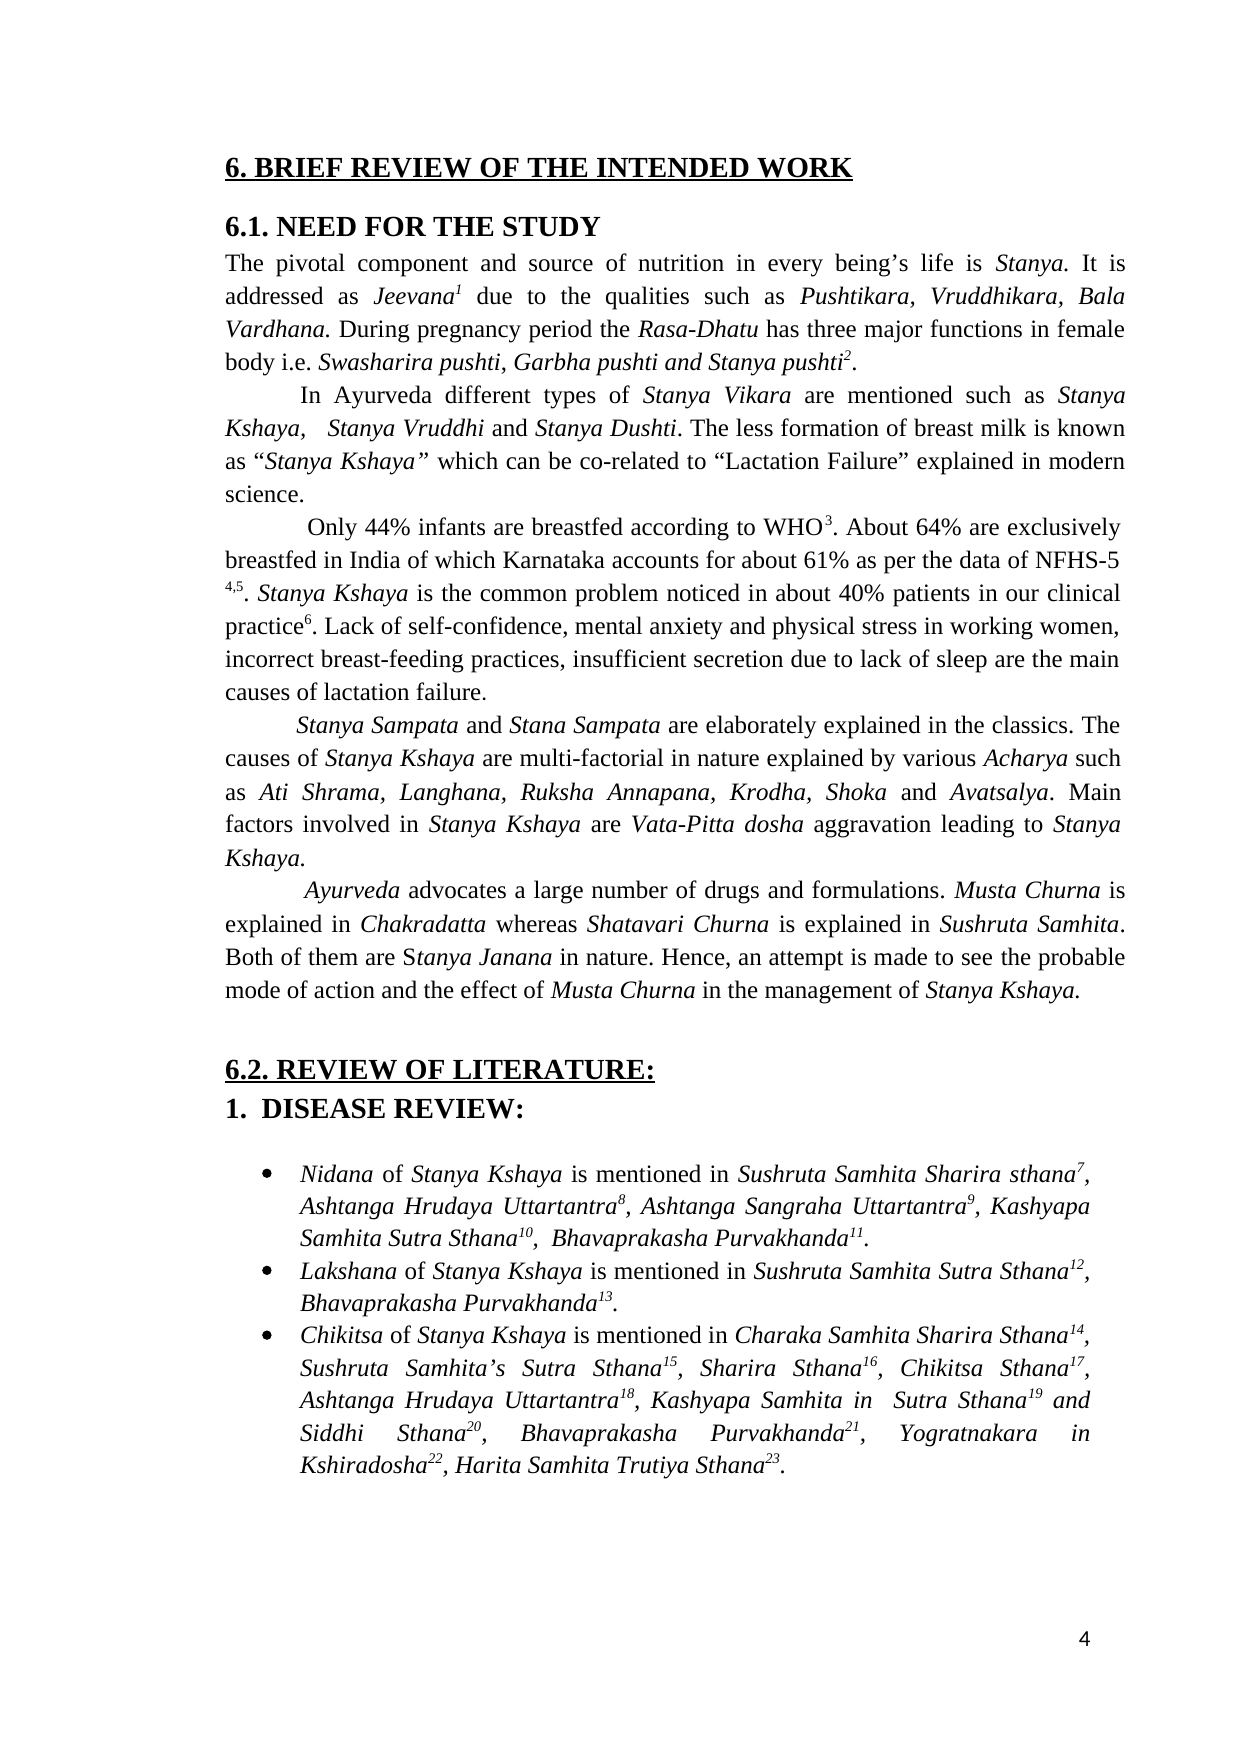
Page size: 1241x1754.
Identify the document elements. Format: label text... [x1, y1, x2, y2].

text Only 44% infants are breastfed according to WHO3. About 64% are exclusively breastfed in India of which Karnataka accounts for about 61% as per the data of NFHS-5 4,5. Stanya Kshaya is the common problem noticed in about 40% patients in our clinical practice6. Lack of self-confidence, mental anxiety and physical stress in working women, incorrect breast-feeding practices, insufficient secretion due to lack of sleep are the main causes of lactation failure. [225, 512, 1121, 706]
text In Ayurveda different types of Stanya Vikara are mentioned such as Stanya Kshaya, Stanya Vruddhi and Stanya Dushti. The less formation of breast milk is known as “Stanya Kshaya” which can be co-related to “Lactation Failure” explained in modern science. [225, 380, 1126, 508]
text Stanya Sampata and Stana Sampata are elaborately explained in the classics. The causes of Stanya Kshaya are multi-factorial in nature explained by various Acharya such as Ati Shrama, Langhana, Ruksha Annapana, Krodha, Shoka and Avatsalya. Main factors involved in Stanya Kshaya are Vata-Pitta dosha aggravation leading to Stanya Kshaya. [225, 711, 1121, 871]
text 6. BRIEF REVIEW OF THE INTENDED WORK [225, 150, 1090, 183]
text 1. DISEASE REVIEW: [225, 1091, 1090, 1124]
text The pivotal component and source of nutrition in every being’s life is Stanya. It is addressed as Jeevana1 due to the qualities such as Pushtikara, Vruddhikara, Bala Vardhana. During pregnancy period the Rasa-Dhatu has three major functions in female body i.e. Swasharira pushti, Garbha pushti and Stanya pushti2. [225, 248, 1126, 376]
list Nidana of Stanya Kshaya is mentioned in Sushruta Samhita Sharira sthana7, Ashtanga Hrudaya Uttartantra8, Ashtanga Sangraha Uttartantra9, Kashyapa Samhita Sutra Sthana10, Bhavaprakasha Purvakhanda11. [262, 1159, 1090, 1252]
text 6.2. REVIEW OF LITERATURE: [225, 1052, 1090, 1086]
text Ayurveda advocates a large number of drugs and formulations. Musta Churna is explained in Chakradatta whereas Shatavari Churna is explained in Sushruta Samhita. Both of them are Stanya Janana in nature. Hence, an attempt is made to see the probable mode of action and the effect of Musta Churna in the management of Stanya Kshaya. [225, 876, 1126, 1003]
list Lakshana of Stanya Kshaya is mentioned in Sushruta Samhita Sutra Sthana12, Bhavaprakasha Purvakhanda13. [262, 1256, 1090, 1317]
list Chikitsa of Stanya Kshaya is mentioned in Charaka Samhita Sharira Sthana14, Sushruta Samhita’s Sutra Sthana15, Sharira Sthana16, Chikitsa Sthana17, Ashtanga Hrudaya Uttartantra18, Kashyapa Samhita in Sutra Sthana19 and Siddhi Sthana20, Bhavaprakasha Purvakhanda21, Yogratnakara in Kshiradosha22, Harita Samhita Trutiya Sthana23. [262, 1321, 1090, 1479]
text 6.1. NEED FOR THE STUDY [225, 209, 1090, 243]
